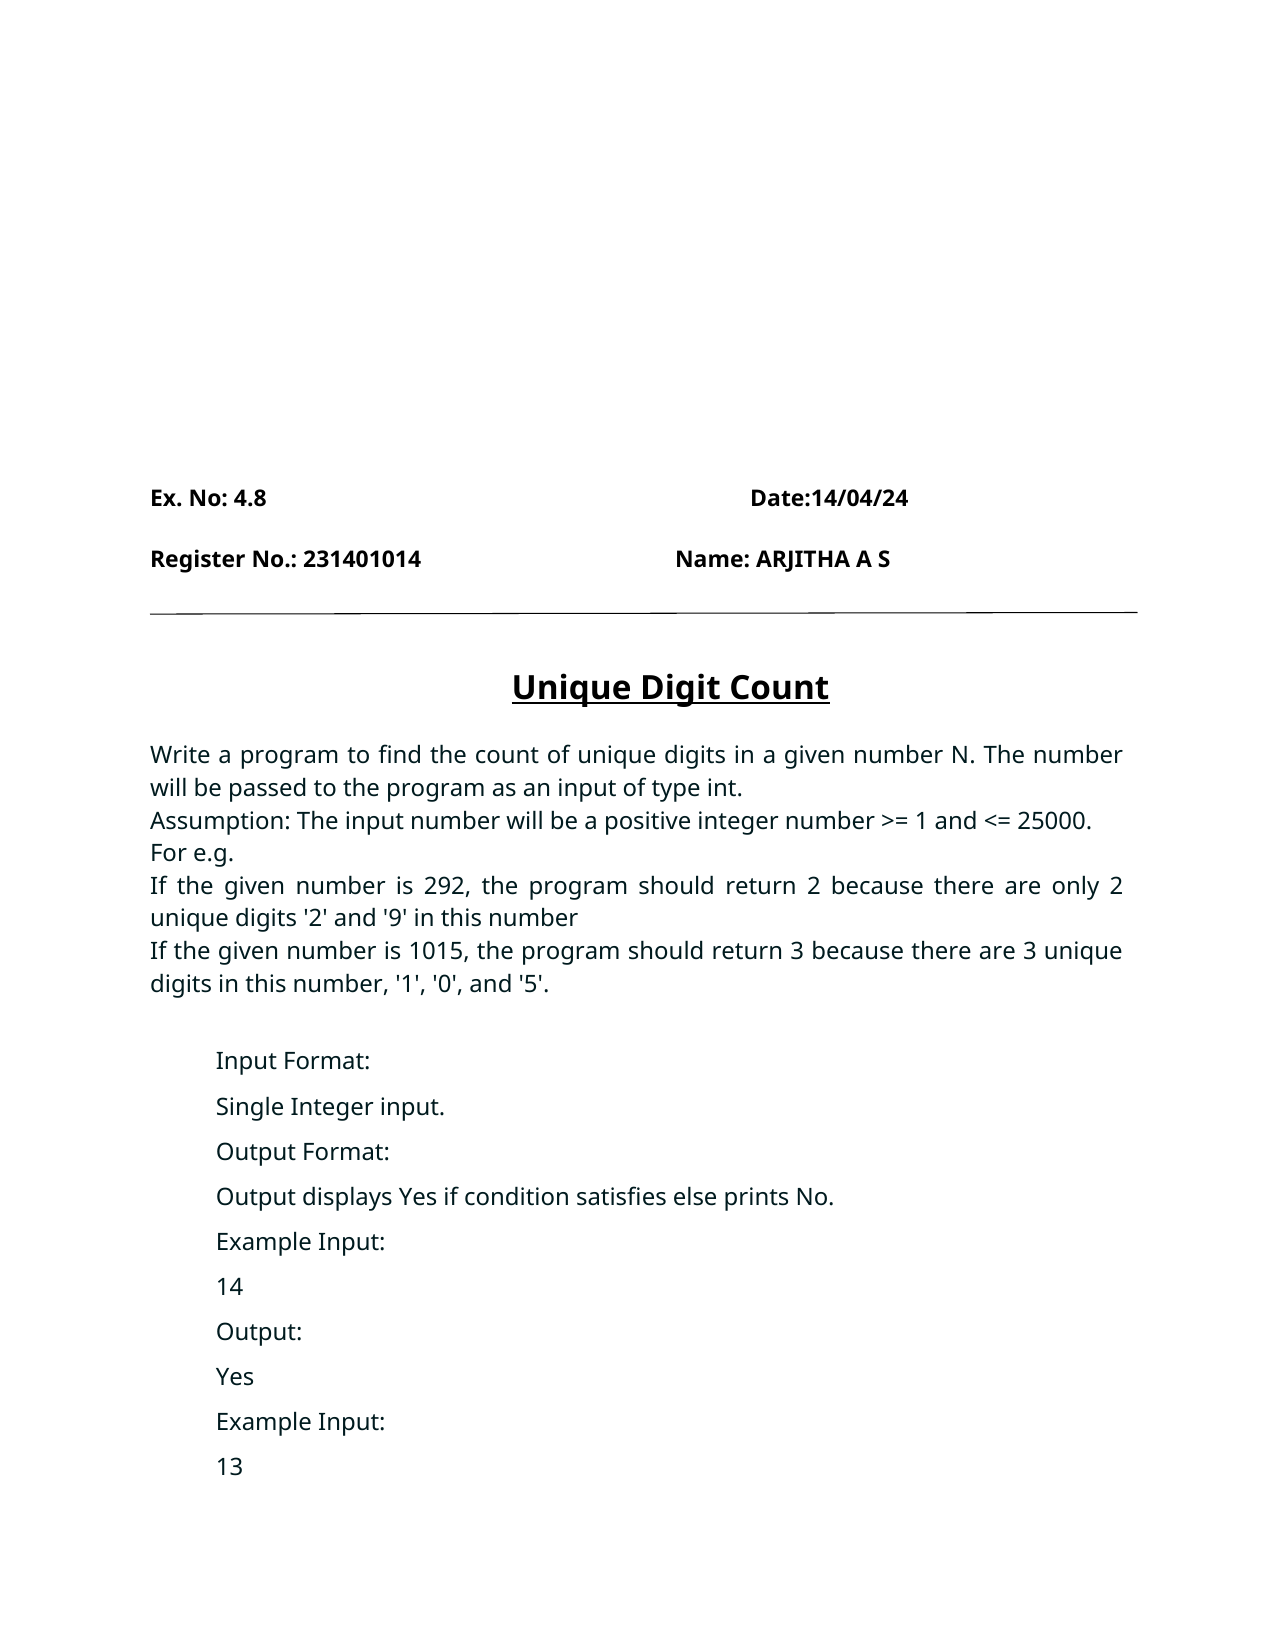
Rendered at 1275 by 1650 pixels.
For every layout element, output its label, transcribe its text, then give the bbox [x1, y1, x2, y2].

text Assumption: The input number will be a positive integer number >= 1 and <= 25000. [150, 803, 1125, 836]
text Write a program to find the count of unique digits in a given number N. The number will be passed to the program as an input of type int. [150, 738, 1125, 803]
text Output Format: [216, 1134, 1125, 1167]
list Unique Digit Count [216, 664, 1125, 709]
text Single Integer input. [216, 1089, 1125, 1122]
text If the given number is 1015, the program should return 3 because there are 3 unique digits in this number, '1', '0', and '5'. [150, 934, 1125, 999]
text Input Format: [216, 1044, 1125, 1077]
text For e.g. [150, 836, 1125, 869]
text 14 [216, 1270, 1125, 1302]
text Example Input: [216, 1224, 1125, 1257]
text Register No.: 231401014 Name: ARJITHA A S [150, 543, 1125, 574]
text If the given number is 292, the program should return 2 because there are only 2 unique digits '2' and '9' in this number [150, 869, 1125, 934]
text Yes [216, 1360, 1125, 1392]
text Example Input: [216, 1405, 1125, 1438]
text Output displays Yes if condition satisfies else prints No. [216, 1179, 1125, 1212]
text Ex. No: 4.8 Date:14/04/24 [150, 482, 1125, 514]
text Output: [216, 1315, 1125, 1347]
text 13 [216, 1450, 1125, 1483]
